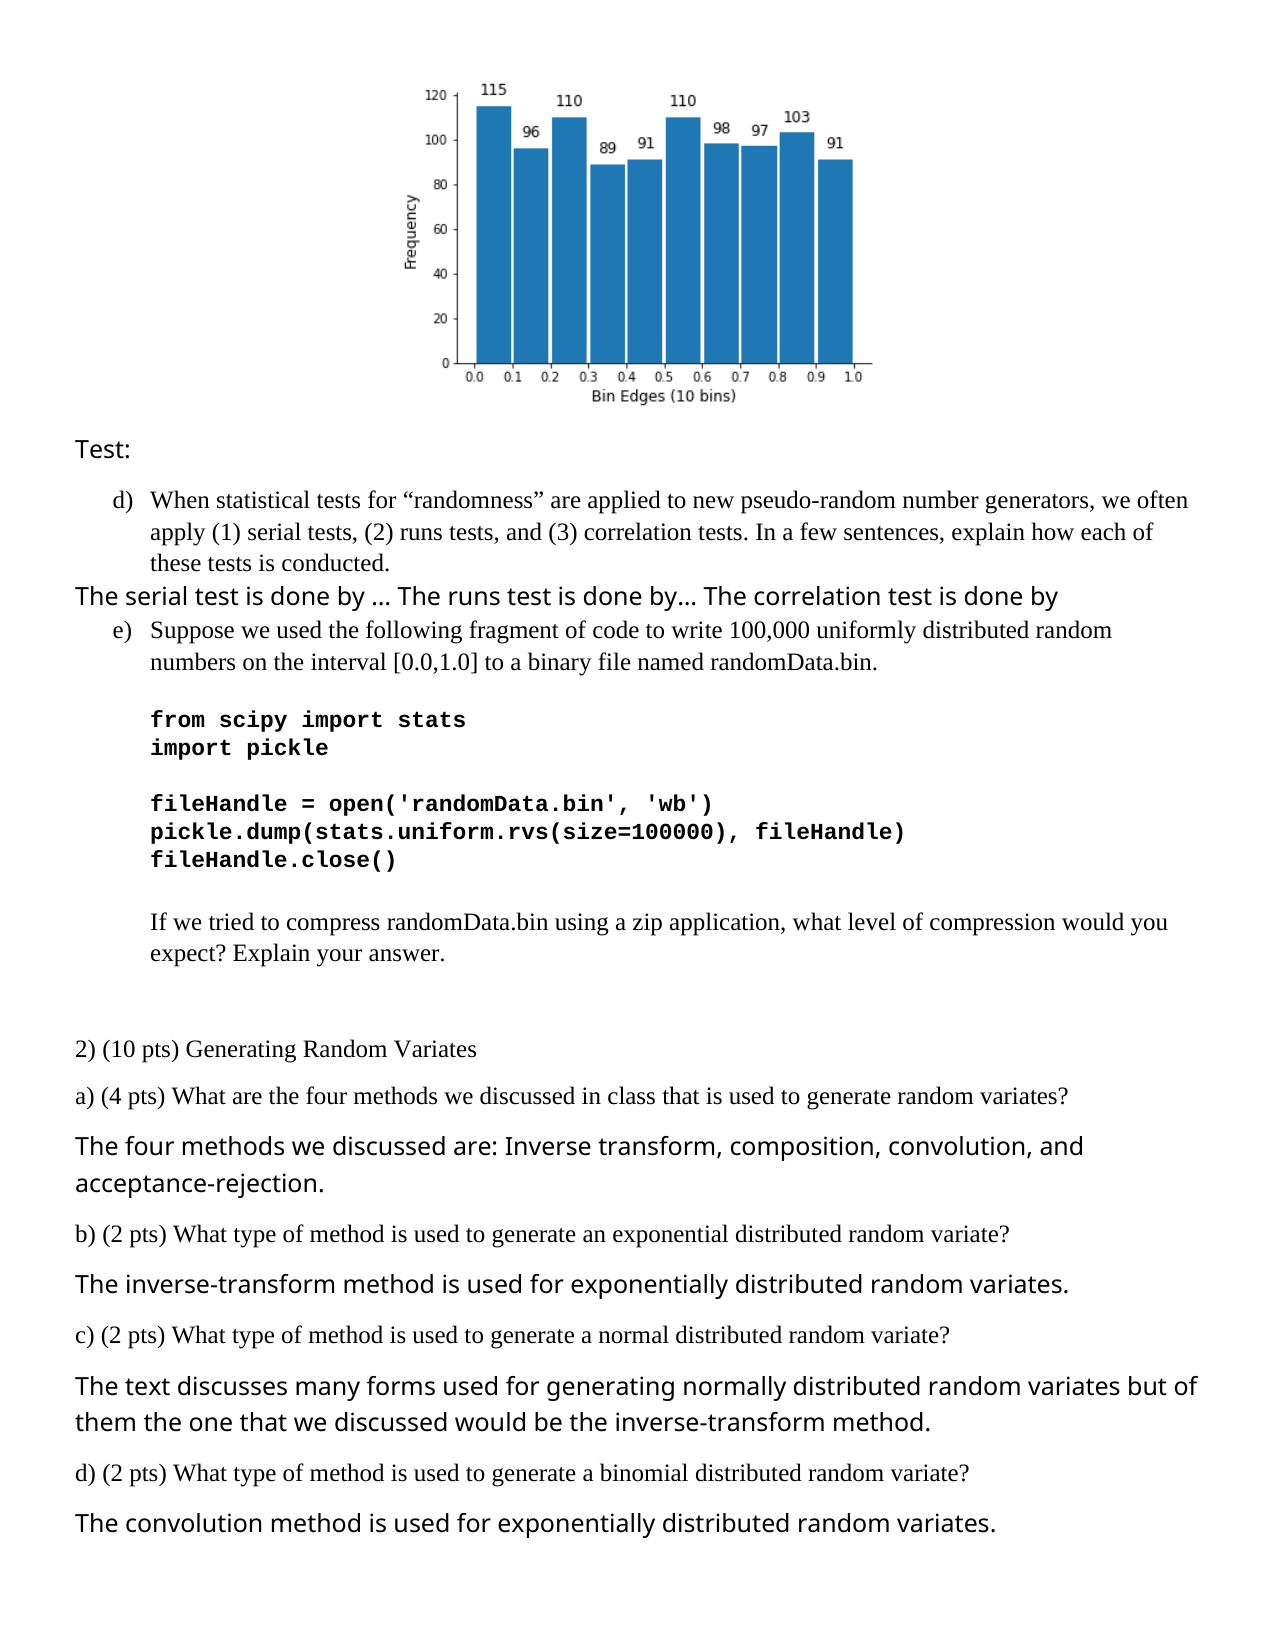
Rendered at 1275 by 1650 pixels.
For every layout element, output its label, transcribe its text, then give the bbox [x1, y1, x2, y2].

text d) (2 pts) What type of method is used to generate a binomial distributed random variate? [75, 1458, 1200, 1487]
list When statistical tests for “randomness” are applied to new pseudo-random number generators, we often apply (1) serial tests, (2) runs tests, and (3) correlation tests. In a few sentences, explain how each of these tests is conducted. [112, 486, 1200, 576]
text The convolution method is used for exponentially distributed random variates. [75, 1506, 1200, 1540]
list Suppose we used the following fragment of code to write 100,000 uniformly distributed random numbers on the interval [0.0,1.0] to a binary file named randomData.bin. [112, 616, 1200, 675]
text c) (2 pts) What type of method is used to generate a normal distributed random variate? [75, 1320, 1200, 1349]
text b) (2 pts) What type of method is used to generate an exponential distributed random variate? [75, 1219, 1200, 1248]
list fileHandle.close() [150, 848, 1200, 874]
list pickle.dump(stats.uniform.rvs(size=100000), fileHandle) [150, 820, 1200, 846]
picture [395, 75, 880, 414]
list from scipy import stats [150, 709, 1200, 734]
list The serial test is done by … The runs test is done by… The correlation test is done by [75, 579, 1200, 613]
text The four methods we discussed are: Inverse transform, composition, convolution, and acceptance-rejection. [75, 1129, 1200, 1200]
text 2) (10 pts) Generating Random Variates [75, 1034, 1200, 1062]
text The inverse-transform method is used for exponentially distributed random variates. [75, 1267, 1200, 1301]
text The text discusses many forms used for generating normally distributed random variates but of them the one that we discussed would be the inverse-transform method. [75, 1368, 1200, 1439]
text a) (4 pts) What are the four methods we discussed in class that is used to generate random variates? [75, 1081, 1200, 1110]
text Test: [75, 432, 1200, 466]
list fileHandle = open('randomData.bin', 'wb') [150, 792, 1200, 818]
list If we tried to compress randomData.bin using a zip application, what level of compression would you expect? Explain your answer. [150, 907, 1200, 967]
list import pickle [150, 737, 1200, 762]
